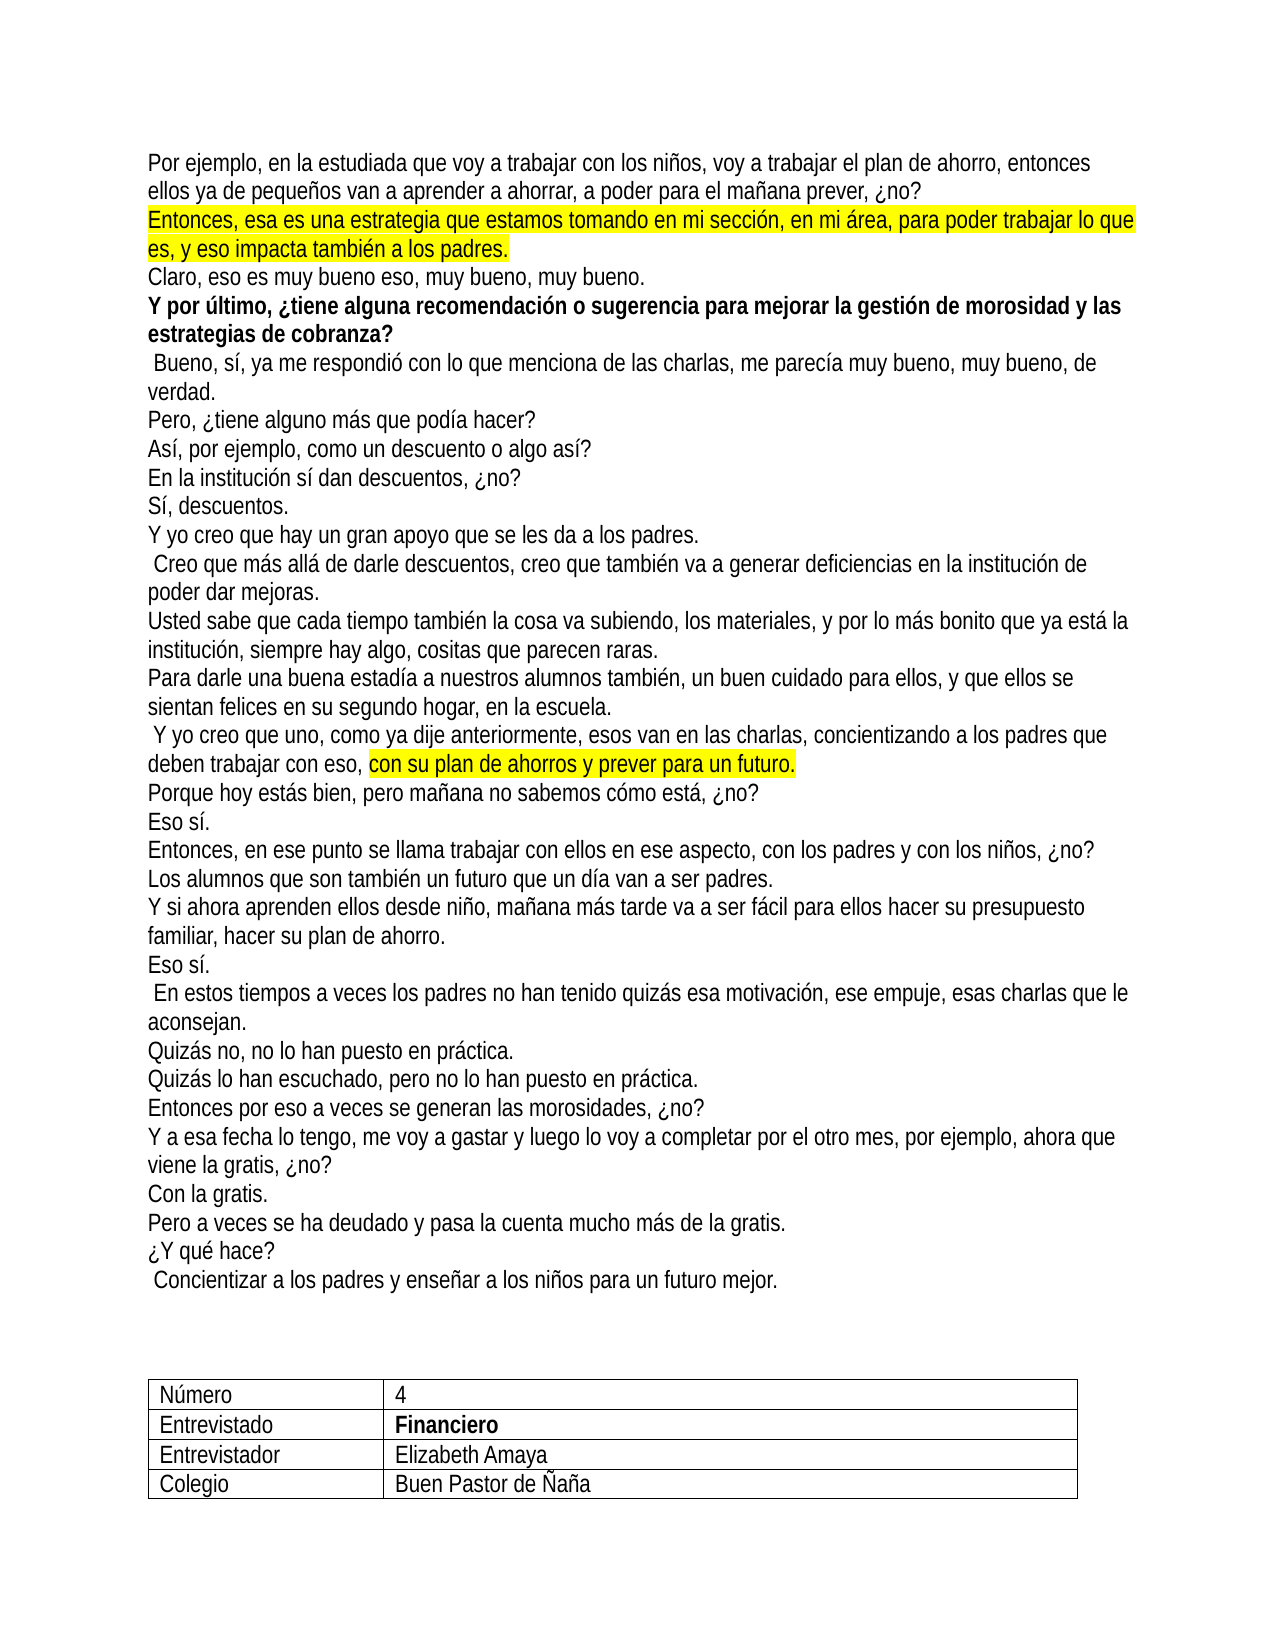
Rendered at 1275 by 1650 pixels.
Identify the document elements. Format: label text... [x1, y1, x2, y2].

text Los alumnos que son también un futuro que un día van a ser padres. [148, 864, 1137, 892]
text Porque hoy estás bien, pero mañana no sabemos cómo está, ¿no? [148, 778, 1137, 806]
text Entonces, en ese punto se llama trabajar con ellos en ese aspecto, con los padres y con los niños, ¿no? [148, 835, 1137, 864]
text ¿Y qué hace? [148, 1236, 1137, 1265]
text Y yo creo que hay un gran apoyo que se les da a los padres. [148, 520, 1137, 549]
text Con la gratis. [148, 1179, 1137, 1207]
text Y yo creo que uno, como ya dije anteriormente, esos van en las charlas, concientizando a los padres que deben trabajar con eso, con su plan de ahorros y prever para un futuro. [148, 721, 1137, 778]
text Pero a veces se ha deudado y pasa la cuenta mucho más de la gratis. [148, 1207, 1137, 1236]
text Para darle una buena estadía a nuestros alumnos también, un buen cuidado para ellos, y que ellos se sientan felices en su segundo hogar, en la escuela. [148, 663, 1137, 721]
text Sí, descuentos. [148, 491, 1137, 520]
table_cell Entrevistador [149, 1440, 383, 1468]
text Entonces, esa es una estrategia que estamos tomando en mi sección, en mi área, para poder trabajar lo que es, y eso impacta también a los padres. [148, 205, 1137, 262]
table_cell Buen Pastor de Ñaña [384, 1470, 1077, 1498]
text Bueno, sí, ya me respondió con lo que menciona de las charlas, me parecía muy bueno, muy bueno, de verdad. [148, 348, 1137, 405]
text Pero, ¿tiene alguno más que podía hacer? [148, 405, 1137, 434]
table_cell Entrevistado [149, 1410, 383, 1439]
table_cell Elizabeth Amaya [384, 1440, 1077, 1468]
table_header 4 [384, 1380, 1077, 1409]
text Concientizar a los padres y enseñar a los niños para un futuro mejor. [148, 1265, 1137, 1293]
text Claro, eso es muy bueno eso, muy bueno, muy bueno. [148, 262, 1137, 291]
text En la institución sí dan descuentos, ¿no? [148, 463, 1137, 491]
text Así, por ejemplo, como un descuento o algo así? [148, 434, 1137, 463]
table_header Número [149, 1380, 383, 1409]
table_cell Financiero [384, 1410, 1077, 1439]
table_cell Colegio [149, 1470, 383, 1498]
text Creo que más allá de darle descuentos, creo que también va a generar deficiencias en la institución de poder dar mejoras. [148, 549, 1137, 606]
text Y si ahora aprenden ellos desde niño, mañana más tarde va a ser fácil para ellos hacer su presupuesto familiar, hacer su plan de ahorro. [148, 892, 1137, 950]
text Eso sí. [148, 806, 1137, 835]
text Y a esa fecha lo tengo, me voy a gastar y luego lo voy a completar por el otro mes, por ejemplo, ahora que viene la gratis, ¿no? [148, 1122, 1137, 1179]
text En estos tiempos a veces los padres no han tenido quizás esa motivación, ese empuje, esas charlas que le aconsejan. [148, 978, 1137, 1036]
text Y por último, ¿tiene alguna recomendación o sugerencia para mejorar la gestión de morosidad y las estrategias de cobranza? [148, 291, 1137, 348]
text Quizás lo han escuchado, pero no lo han puesto en práctica. [148, 1064, 1137, 1093]
text Eso sí. [148, 950, 1137, 978]
text Por ejemplo, en la estudiada que voy a trabajar con los niños, voy a trabajar el plan de ahorro, entonces ellos ya de pequeños van a aprender a ahorrar, a poder para el mañana prever, ¿no? [148, 148, 1137, 205]
text Entonces por eso a veces se generan las morosidades, ¿no? [148, 1093, 1137, 1122]
text Quizás no, no lo han puesto en práctica. [148, 1036, 1137, 1064]
text Usted sabe que cada tiempo también la cosa va subiendo, los materiales, y por lo más bonito que ya está la institución, siempre hay algo, cositas que parecen raras. [148, 606, 1137, 663]
